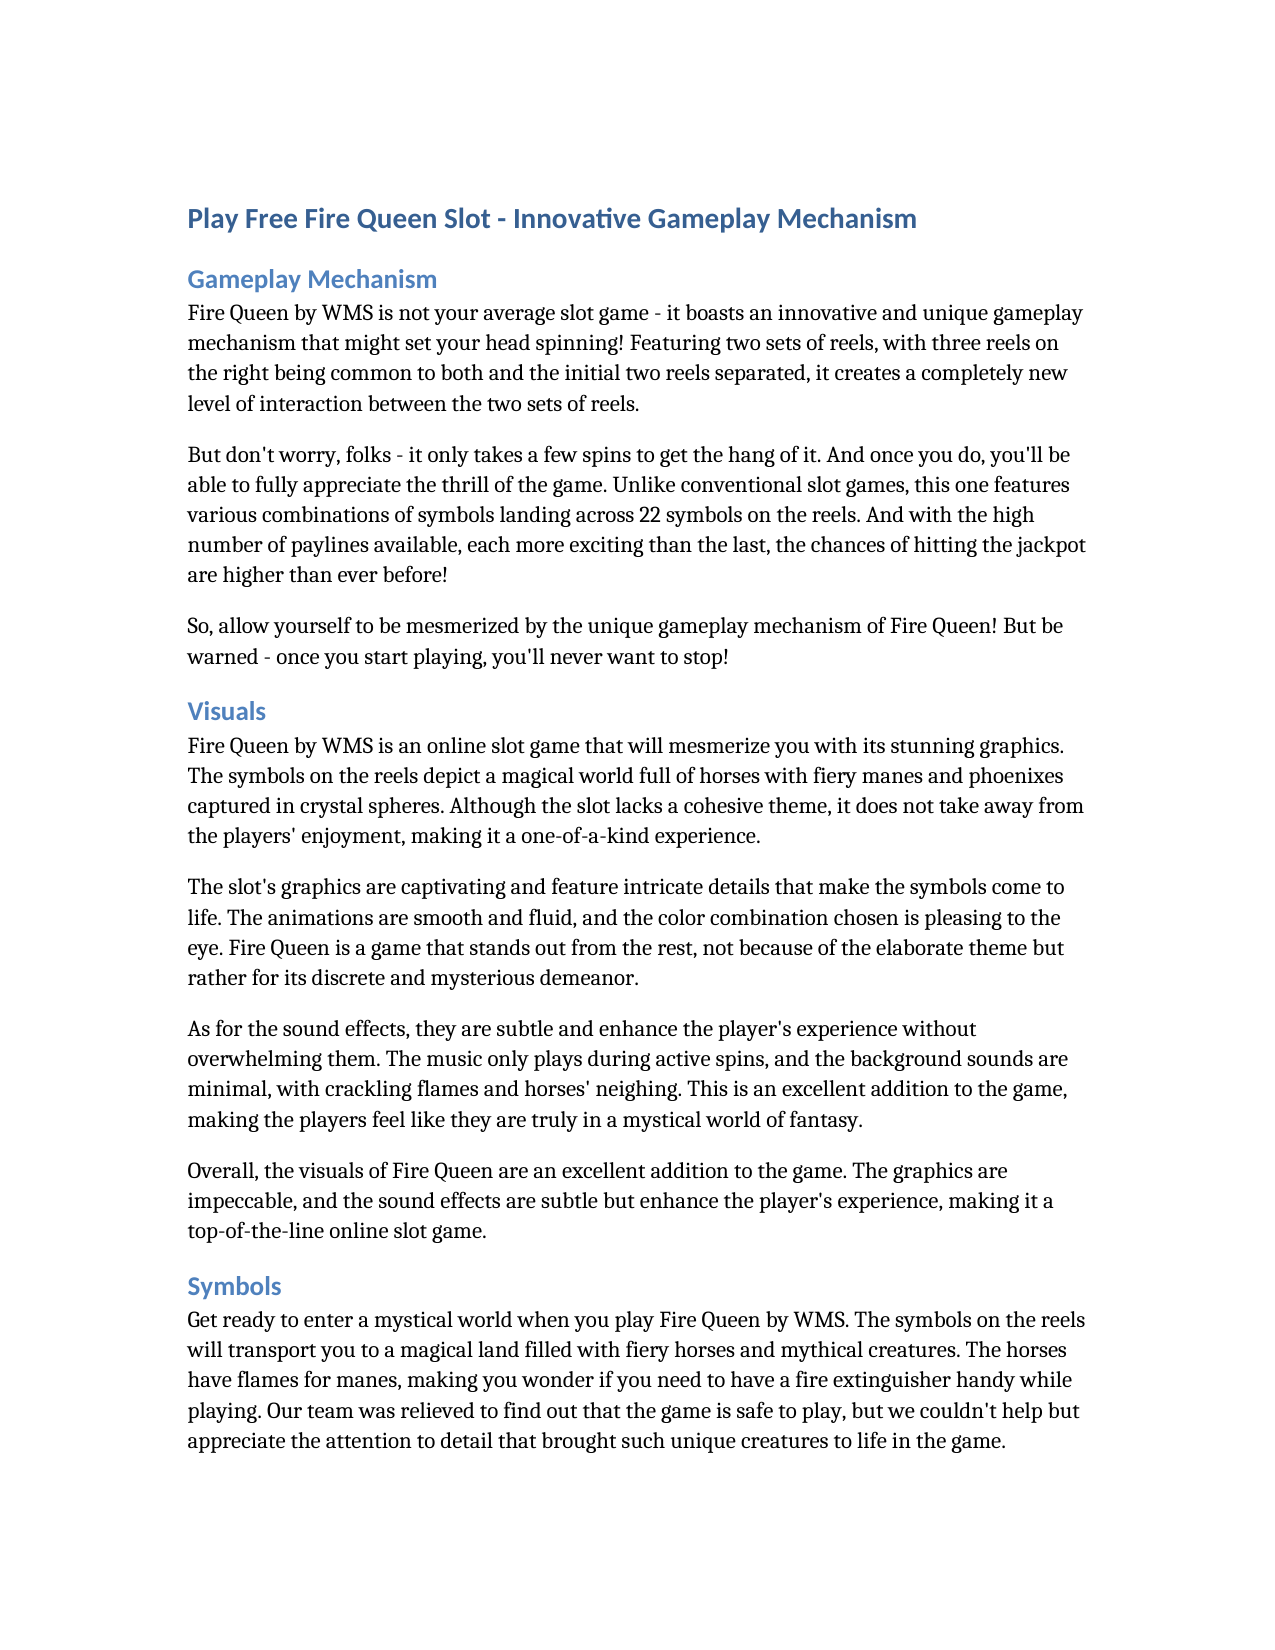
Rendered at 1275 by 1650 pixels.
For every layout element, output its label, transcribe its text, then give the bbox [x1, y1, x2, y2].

text Overall, the visuals of Fire Queen are an excellent addition to the game. The graphics are impeccable, and the sound effects are subtle but enhance the player's experience, making it a top-of-the-line online slot game. [187, 1157, 1087, 1244]
text The slot's graphics are captivating and feature intricate details that make the symbols come to life. The animations are smooth and fluid, and the color combination chosen is pleasing to the eye. Fire Queen is a game that stands out from the rest, not because of the elaborate theme but rather for its discrete and mysterious demeanor. [187, 874, 1087, 991]
subtitle Gameplay Mechanism [187, 262, 1087, 295]
text But don't worry, folks - it only takes a few spins to get the hang of it. And once you do, you'll be able to fully appreciate the thrill of the game. Unlike conventional slot games, this one features various combinations of symbols landing across 22 symbols on the reels. And with the high number of paylines available, each more exciting than the last, the chances of hitting the jackpot are higher than ever before! [187, 441, 1087, 588]
text Fire Queen by WMS is an online slot game that will mesmerize you with its stunning graphics. The symbols on the reels depict a magical world full of horses with fiery manes and phoenixes captured in crystal spheres. Although the slot lacks a cohesive theme, it does not take away from the players' enjoyment, making it a one-of-a-kind experience. [187, 732, 1087, 849]
text As for the sound effects, they are subtle and enhance the player's experience without overwhelming them. The music only plays during active spins, and the background sounds are minimal, with crackling flames and horses' neighing. This is an excellent addition to the game, making the players feel like they are truly in a mystical world of fantasy. [187, 1016, 1087, 1133]
text So, allow yourself to be mesmerized by the unique gameplay mechanism of Fire Queen! But be warned - once you start playing, you'll never want to stop! [187, 613, 1087, 670]
subtitle Symbols [187, 1269, 1087, 1302]
text Fire Queen by WMS is not your average slot game - it boasts an innovative and unique gameplay mechanism that might set your head spinning! Featuring two sets of reels, with three reels on the right being common to both and the initial two reels separated, it creates a completely new level of interaction between the two sets of reels. [187, 300, 1087, 417]
subtitle Visuals [187, 694, 1087, 727]
subtitle Play Free Fire Queen Slot - Innovative Gameplay Mechanism [187, 200, 1087, 236]
